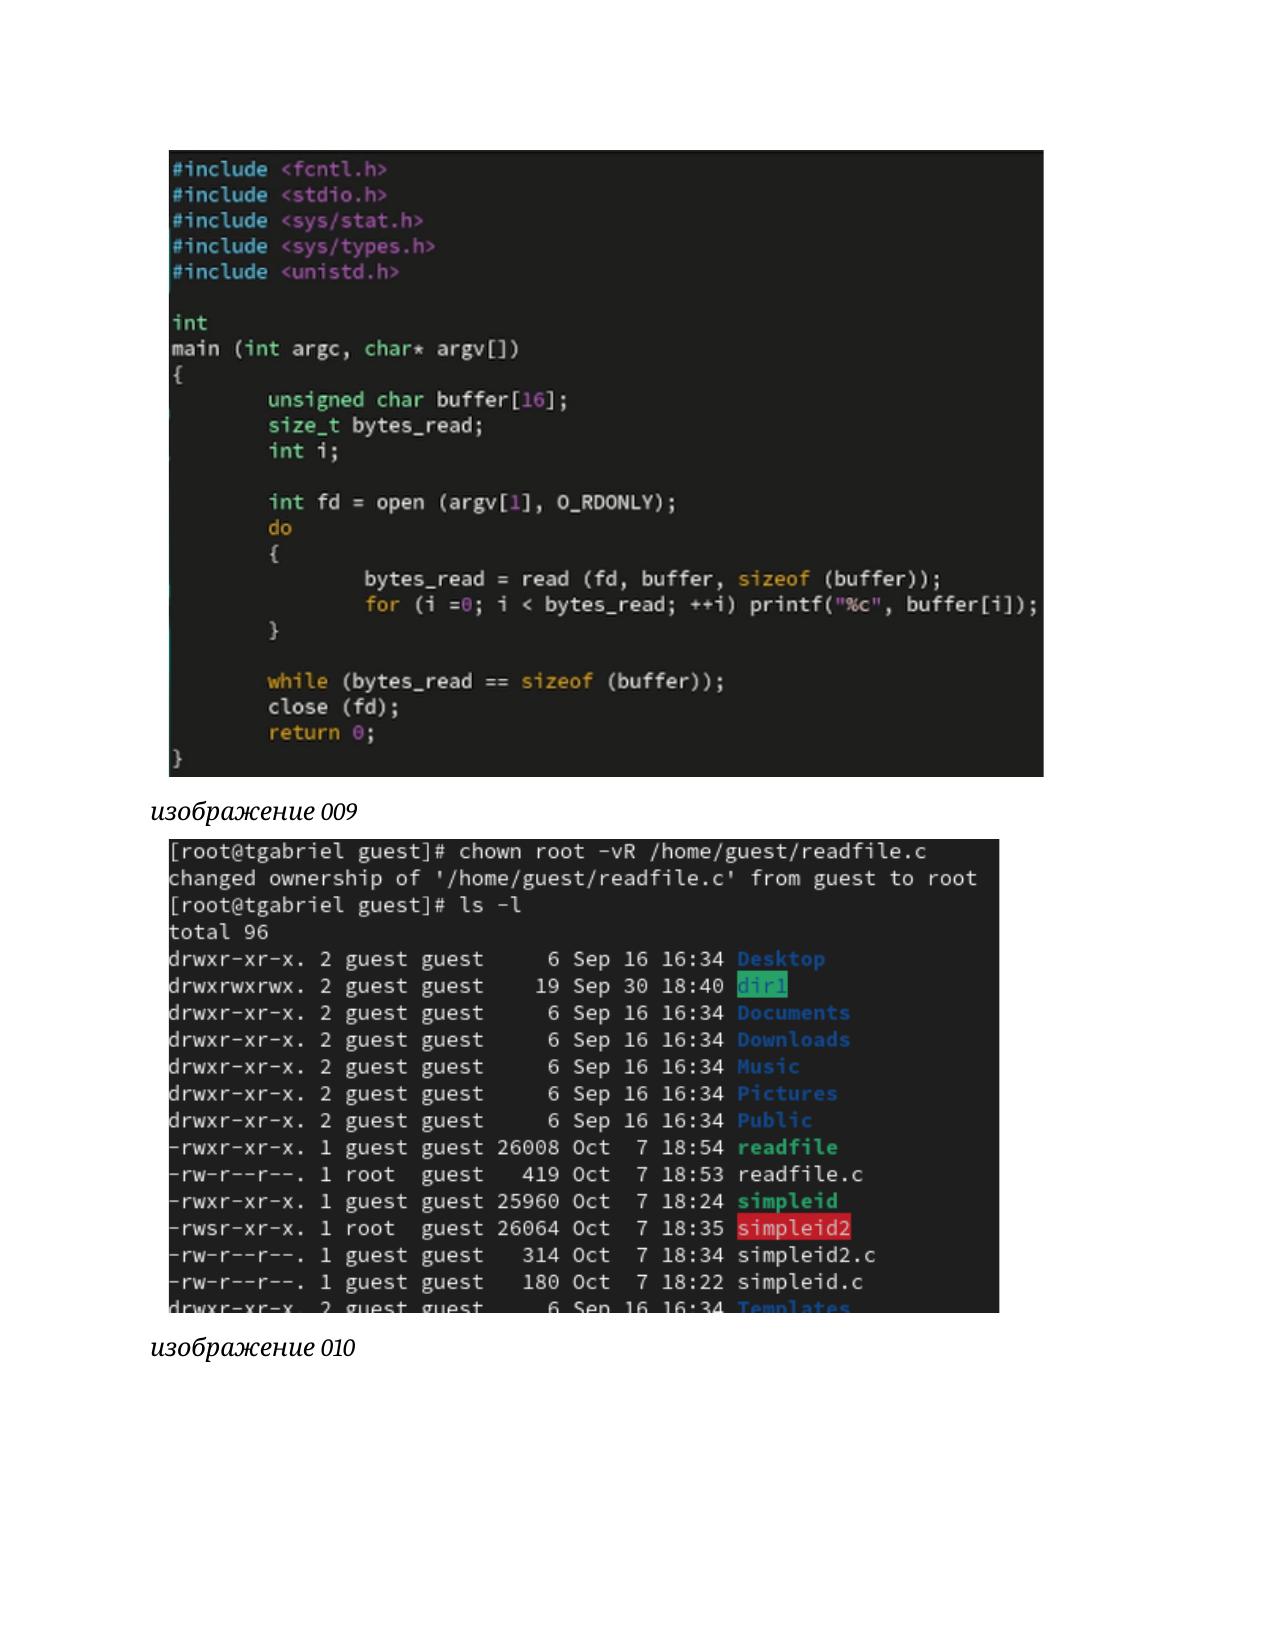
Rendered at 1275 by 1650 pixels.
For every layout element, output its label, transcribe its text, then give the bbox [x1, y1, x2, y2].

picture [168, 839, 1000, 1313]
text изображение 010 [150, 1333, 1125, 1362]
picture [168, 150, 1044, 777]
text изображение 009 [150, 798, 1125, 827]
